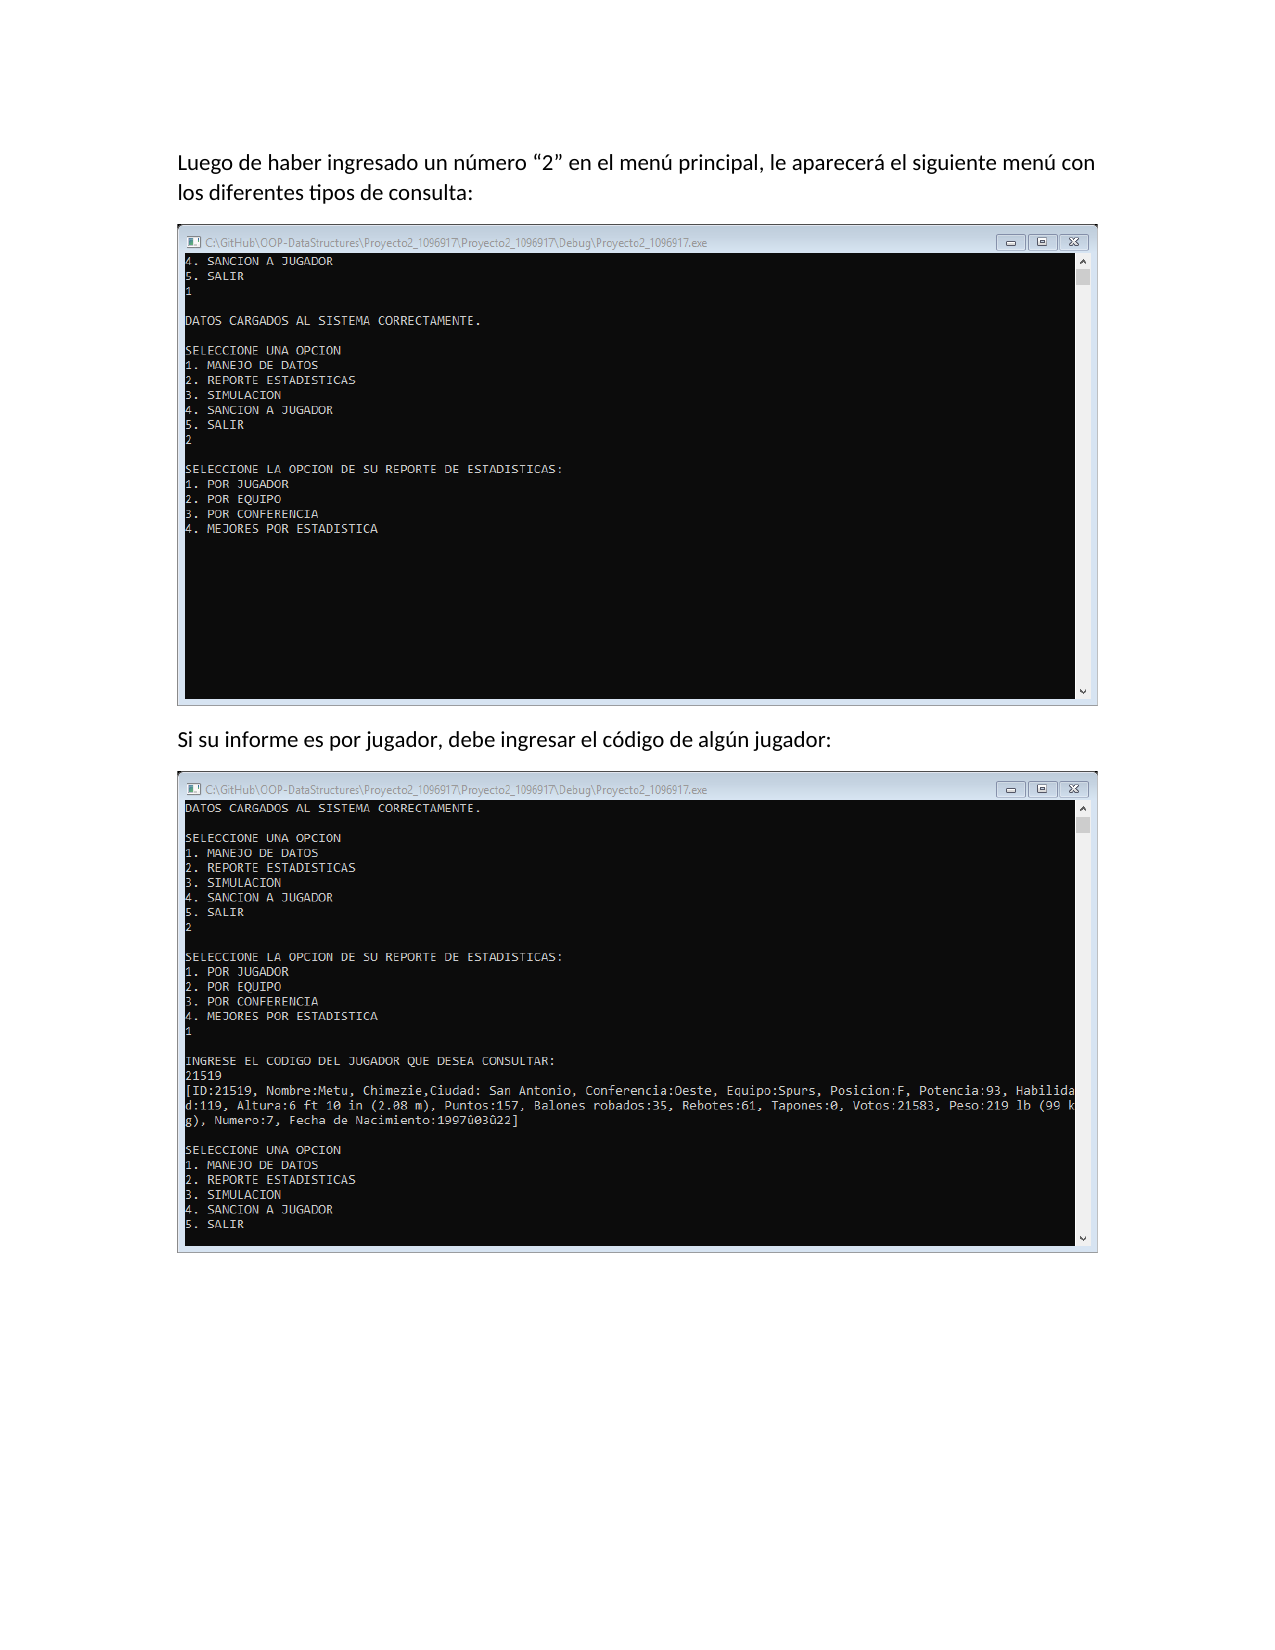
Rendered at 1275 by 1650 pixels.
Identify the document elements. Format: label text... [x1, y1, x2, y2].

text Luego de haber ingresado un número “2” en el menú principal, le aparecerá el siguiente menú con los diferentes tipos de consulta: [177, 148, 1098, 206]
text Si su informe es por jugador, debe ingresar el código de algún jugador: [177, 725, 1098, 753]
